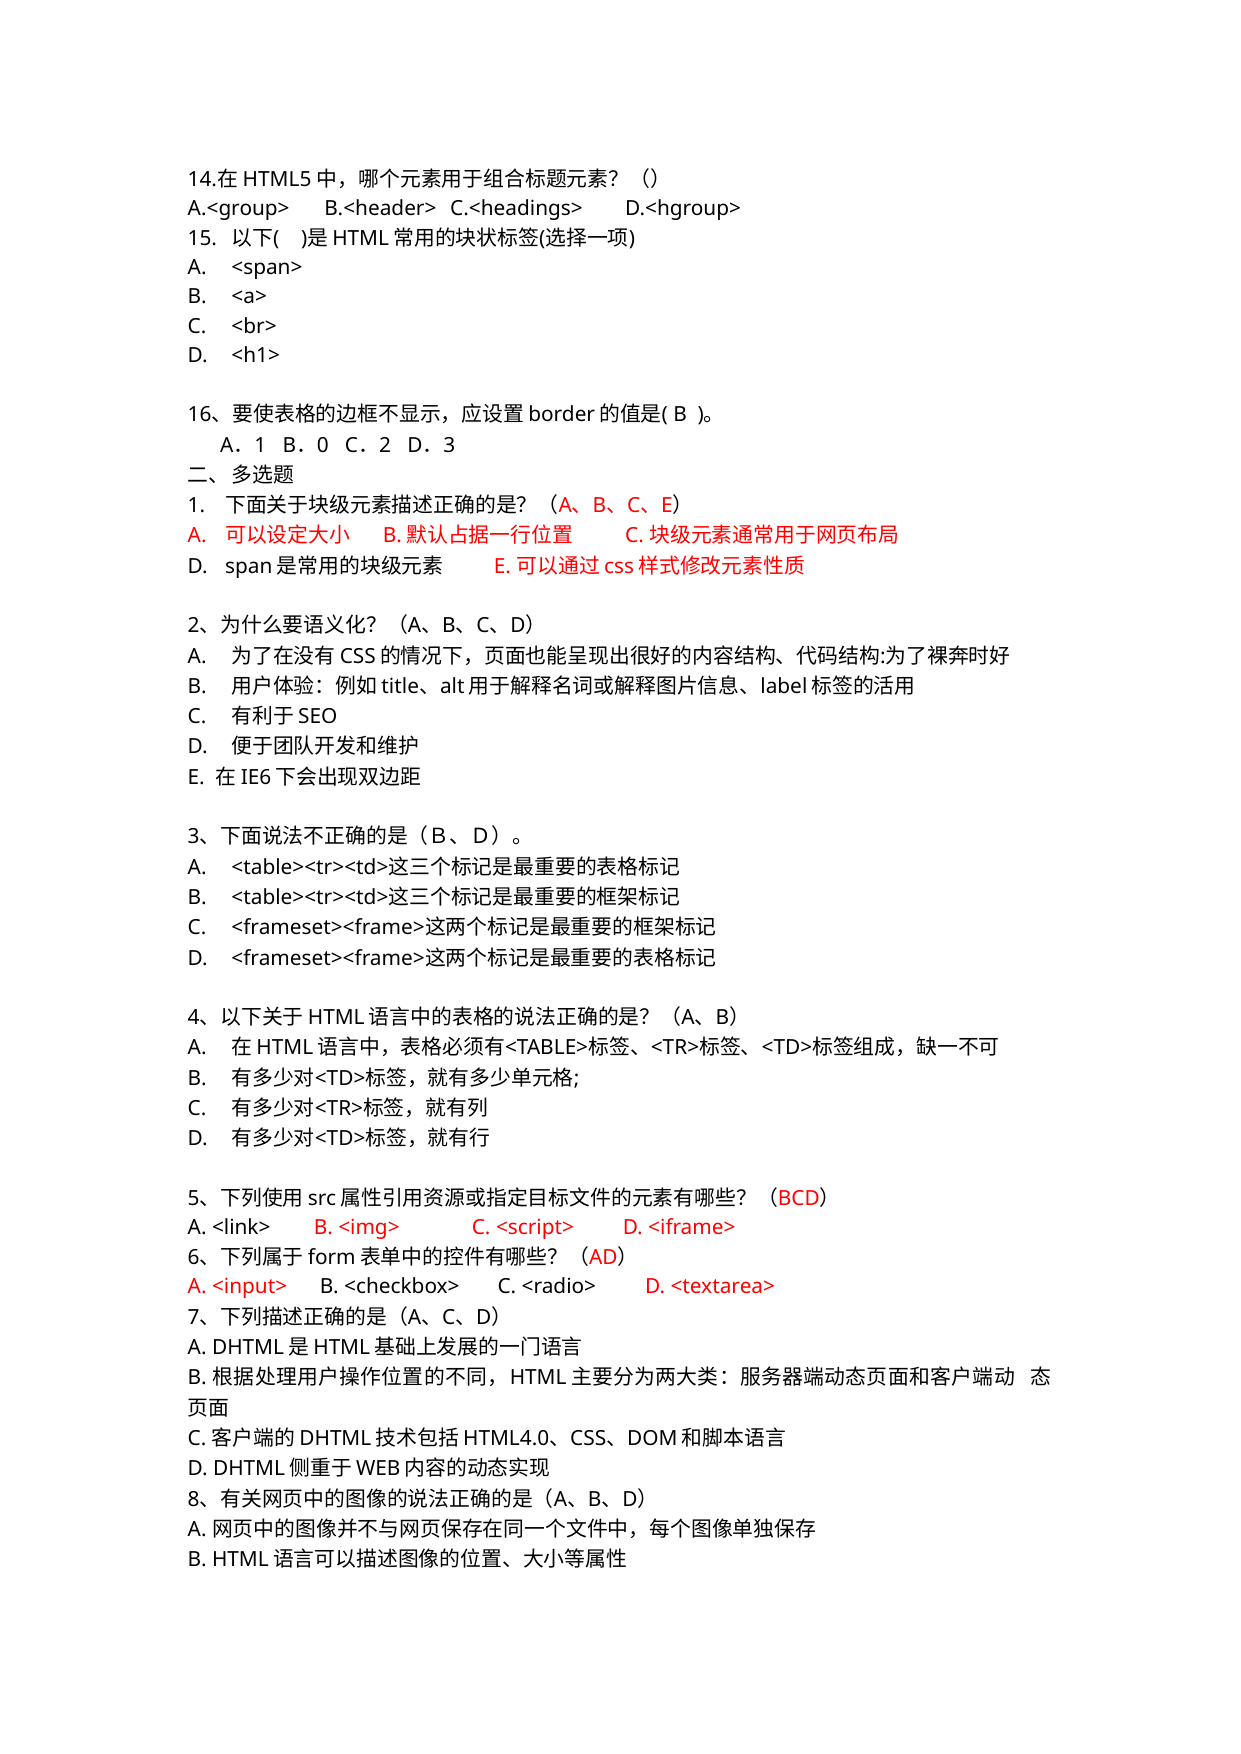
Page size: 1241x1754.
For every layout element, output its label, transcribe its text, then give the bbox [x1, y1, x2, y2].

list 多选题 [187, 458, 1053, 488]
text C. <br> [187, 310, 1053, 339]
text A．1 B．0 C．2 D．3 [187, 428, 1053, 458]
text D. DHTML侧重于WEB内容的动态实现 [187, 1451, 1053, 1482]
text B. <a> [187, 281, 1053, 310]
text 6、下列属于form表单中的控件有哪些？（AD） [187, 1241, 1053, 1271]
text 14.在 HTML5 中，哪个元素用于组合标题元素？（） [187, 162, 1053, 192]
text 8、有关网页中的图像的说法正确的是（A、B、D） [187, 1482, 1053, 1512]
text C. 客户端的DHTML技术包括HTML4.0、CSS、DOM和脚本语言 [187, 1421, 1053, 1451]
text A. 为了在没有CSS的情况下，页面也能呈现出很好的内容结构、代码结构:为了裸奔时好 [187, 639, 1053, 669]
text 15. 以下( )是HTML常用的块状标签(选择一项) [187, 221, 1053, 252]
text A.<group> B.<header> C.<headings> D.<hgroup> [187, 192, 1053, 221]
text D. <h1> [187, 339, 1053, 368]
text A. <table><tr><td>这三个标记是最重要的表格标记 [187, 850, 1053, 880]
text 3、下面说法不正确的是（Ｂ、Ｄ）。 [187, 819, 1053, 850]
text 4、以下关于HTML语言中的表格的说法正确的是？（A、B） [187, 1000, 1053, 1031]
text A. 网页中的图像并不与网页保存在同一个文件中，每个图像单独保存 [187, 1512, 1053, 1542]
text C. 有利于SEO [187, 699, 1053, 730]
text 7、下列描述正确的是（A、C、D） [187, 1300, 1053, 1330]
list span是常用的块级元素 E. 可以通过css样式修改元素性质 [187, 549, 1053, 579]
text A. <input> B. <checkbox> C. <radio> D. <textarea> [187, 1271, 1053, 1300]
text 16、要使表格的边框不显示，应设置border的值是( B )。 [187, 398, 1053, 428]
text B. HTML语言可以描述图像的位置、大小等属性 [187, 1542, 1053, 1573]
text B. 根据处理用户操作位置的不同，HTML主要分为两大类：服务器端动态页面和客户端动 态页面 [187, 1361, 1053, 1421]
text E. 在IE6下会出现双边距 [187, 760, 1053, 790]
text A. <span> [187, 252, 1053, 281]
text D. 便于团队开发和维护 [187, 730, 1053, 760]
text C. <frameset><frame>这两个标记是最重要的框架标记 [187, 911, 1053, 941]
list 可以设定大小 B. 默认占据一行位置 C. 块级元素通常用于网页布局 [187, 519, 1053, 549]
text B. 用户体验：例如title、alt用于解释名词或解释图片信息、label标签的活用 [187, 669, 1053, 699]
text 5、下列使用src属性引用资源或指定目标文件的元素有哪些？（BCD） [187, 1181, 1053, 1211]
text A. <link> B. <img> C. <script> D. <iframe> [187, 1211, 1053, 1241]
text C. 有多少对<TR>标签，就有列 [187, 1091, 1053, 1122]
text A. 在HTML语言中，表格必须有<TABLE>标签、<TR>标签、<TD>标签组成，缺一不可 [187, 1031, 1053, 1061]
text B. 有多少对<TD>标签，就有多少单元格; [187, 1061, 1053, 1091]
text B. <table><tr><td>这三个标记是最重要的框架标记 [187, 880, 1053, 911]
text D. 有多少对<TD>标签，就有行 [187, 1122, 1053, 1152]
list 下面关于块级元素描述正确的是？（A、B、C、E） [187, 488, 1053, 519]
text 2、为什么要语义化？（A、B、C、D） [187, 608, 1053, 639]
text A. DHTML是HTML基础上发展的一门语言 [187, 1330, 1053, 1361]
text D. <frameset><frame>这两个标记是最重要的表格标记 [187, 941, 1053, 971]
